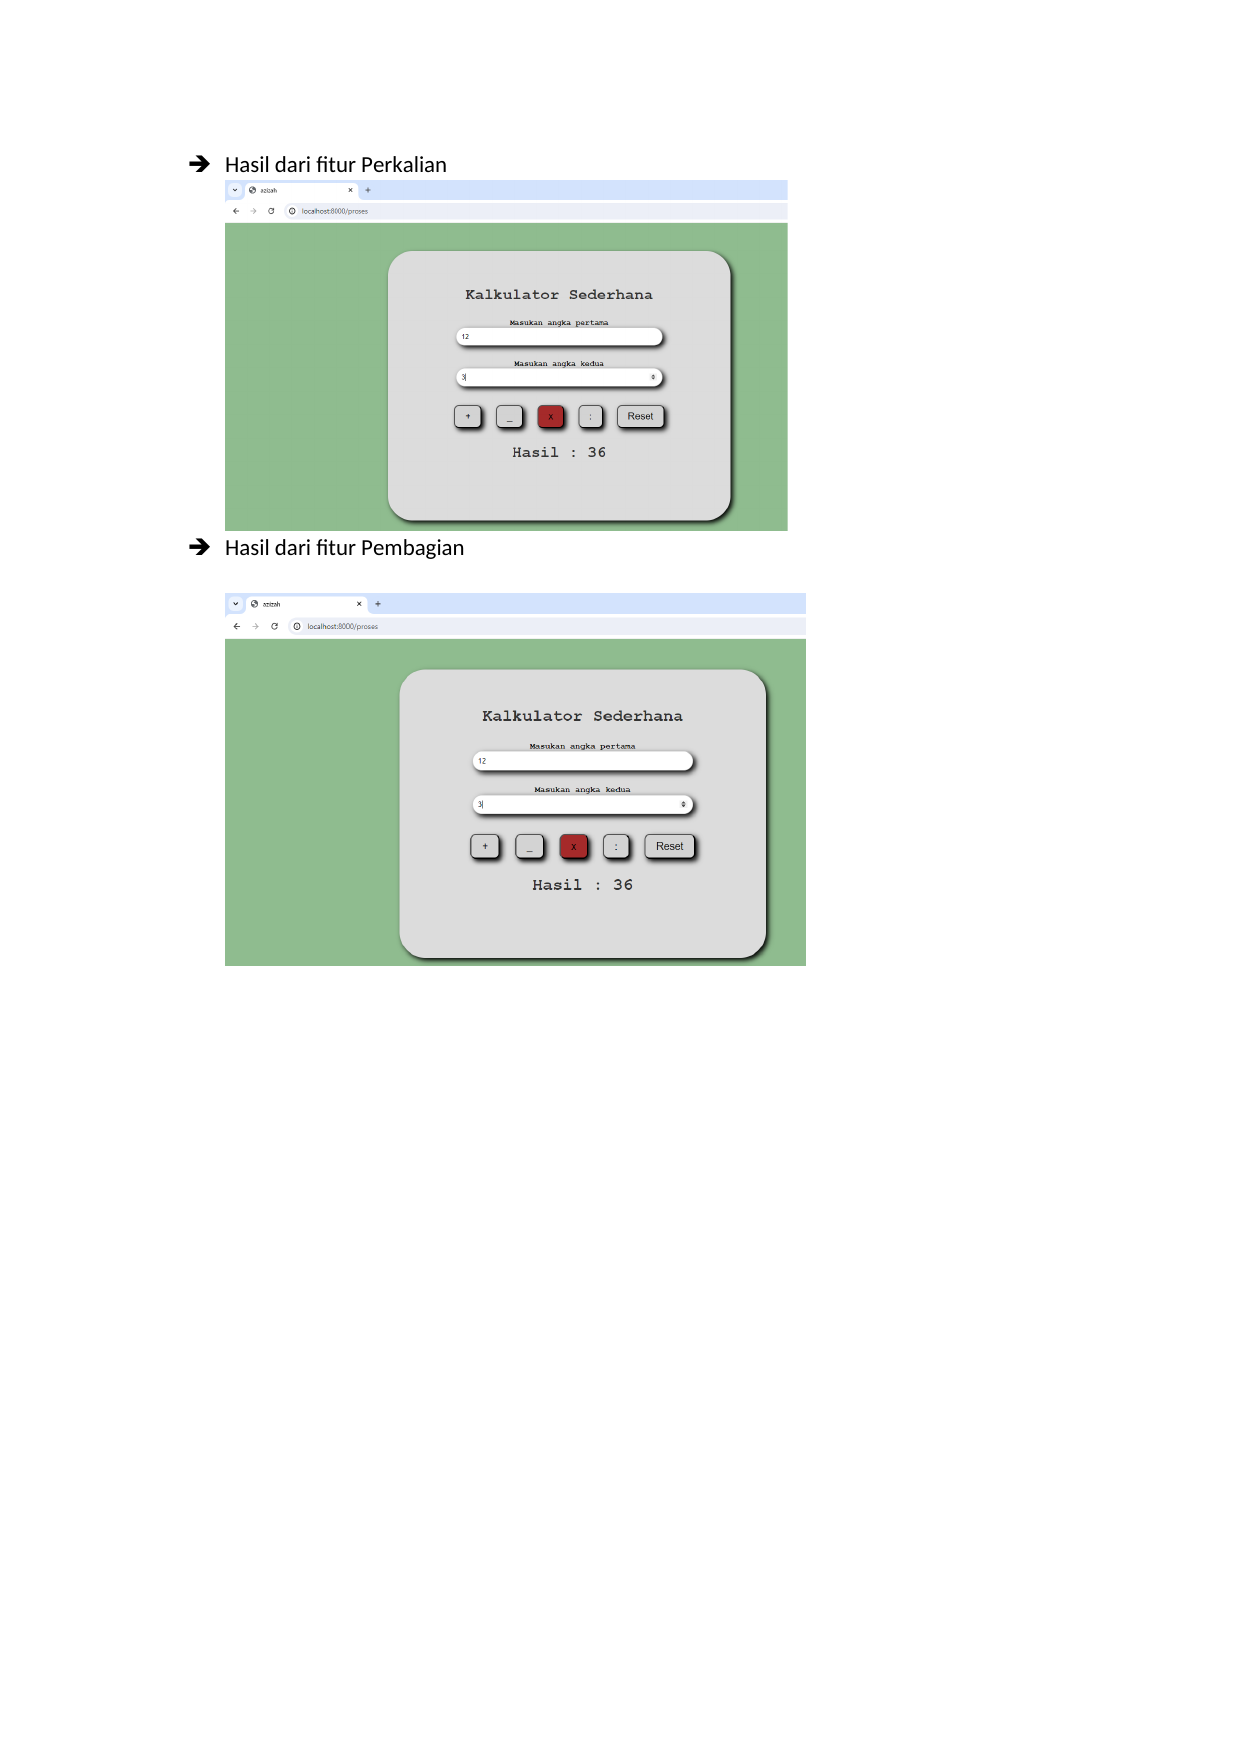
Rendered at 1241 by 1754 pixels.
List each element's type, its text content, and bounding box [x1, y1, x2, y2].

list Hasil dari fitur Perkalian [187, 150, 1090, 178]
picture [225, 593, 806, 966]
list Hasil dari fitur Pembagian [187, 533, 1090, 561]
picture [225, 180, 788, 531]
